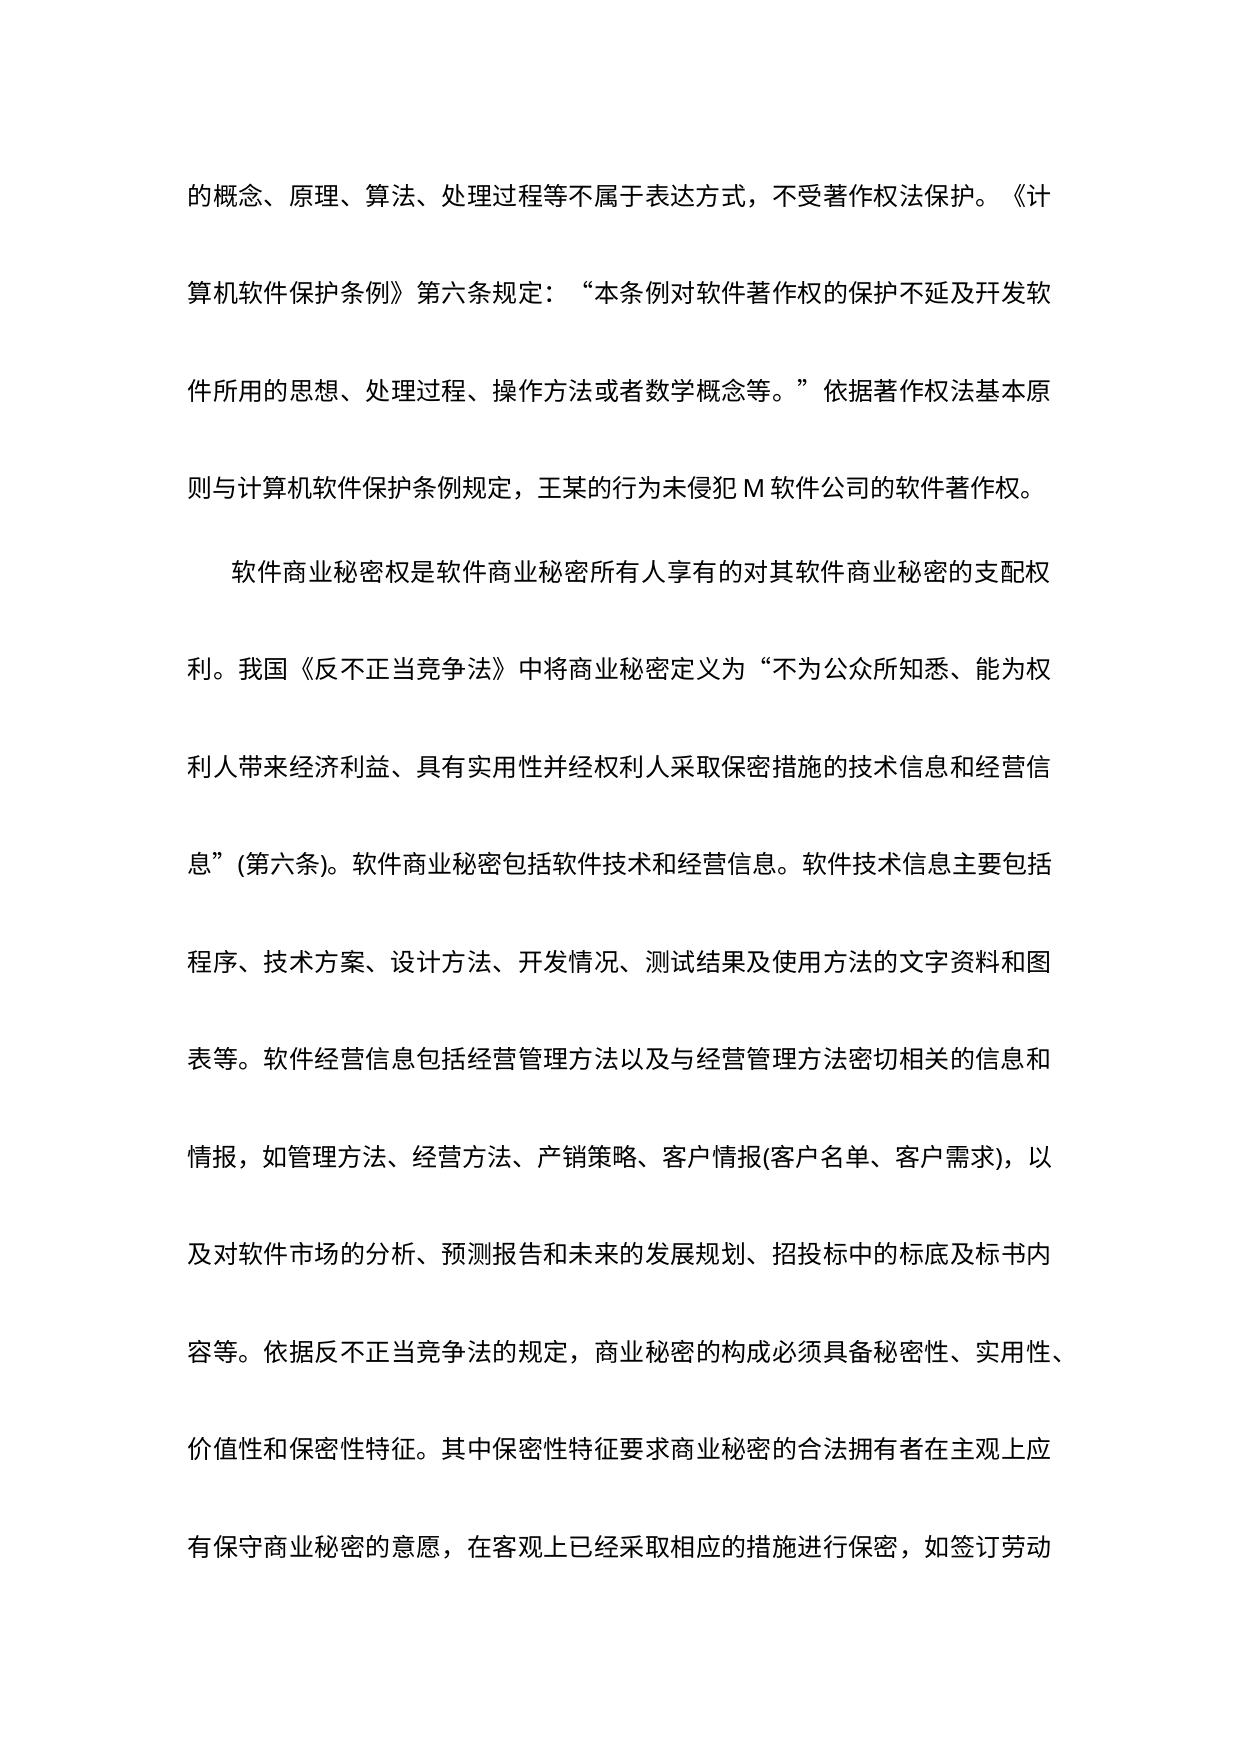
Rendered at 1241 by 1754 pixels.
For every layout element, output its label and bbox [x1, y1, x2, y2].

text [187, 162, 1053, 519]
text [187, 538, 1053, 1578]
